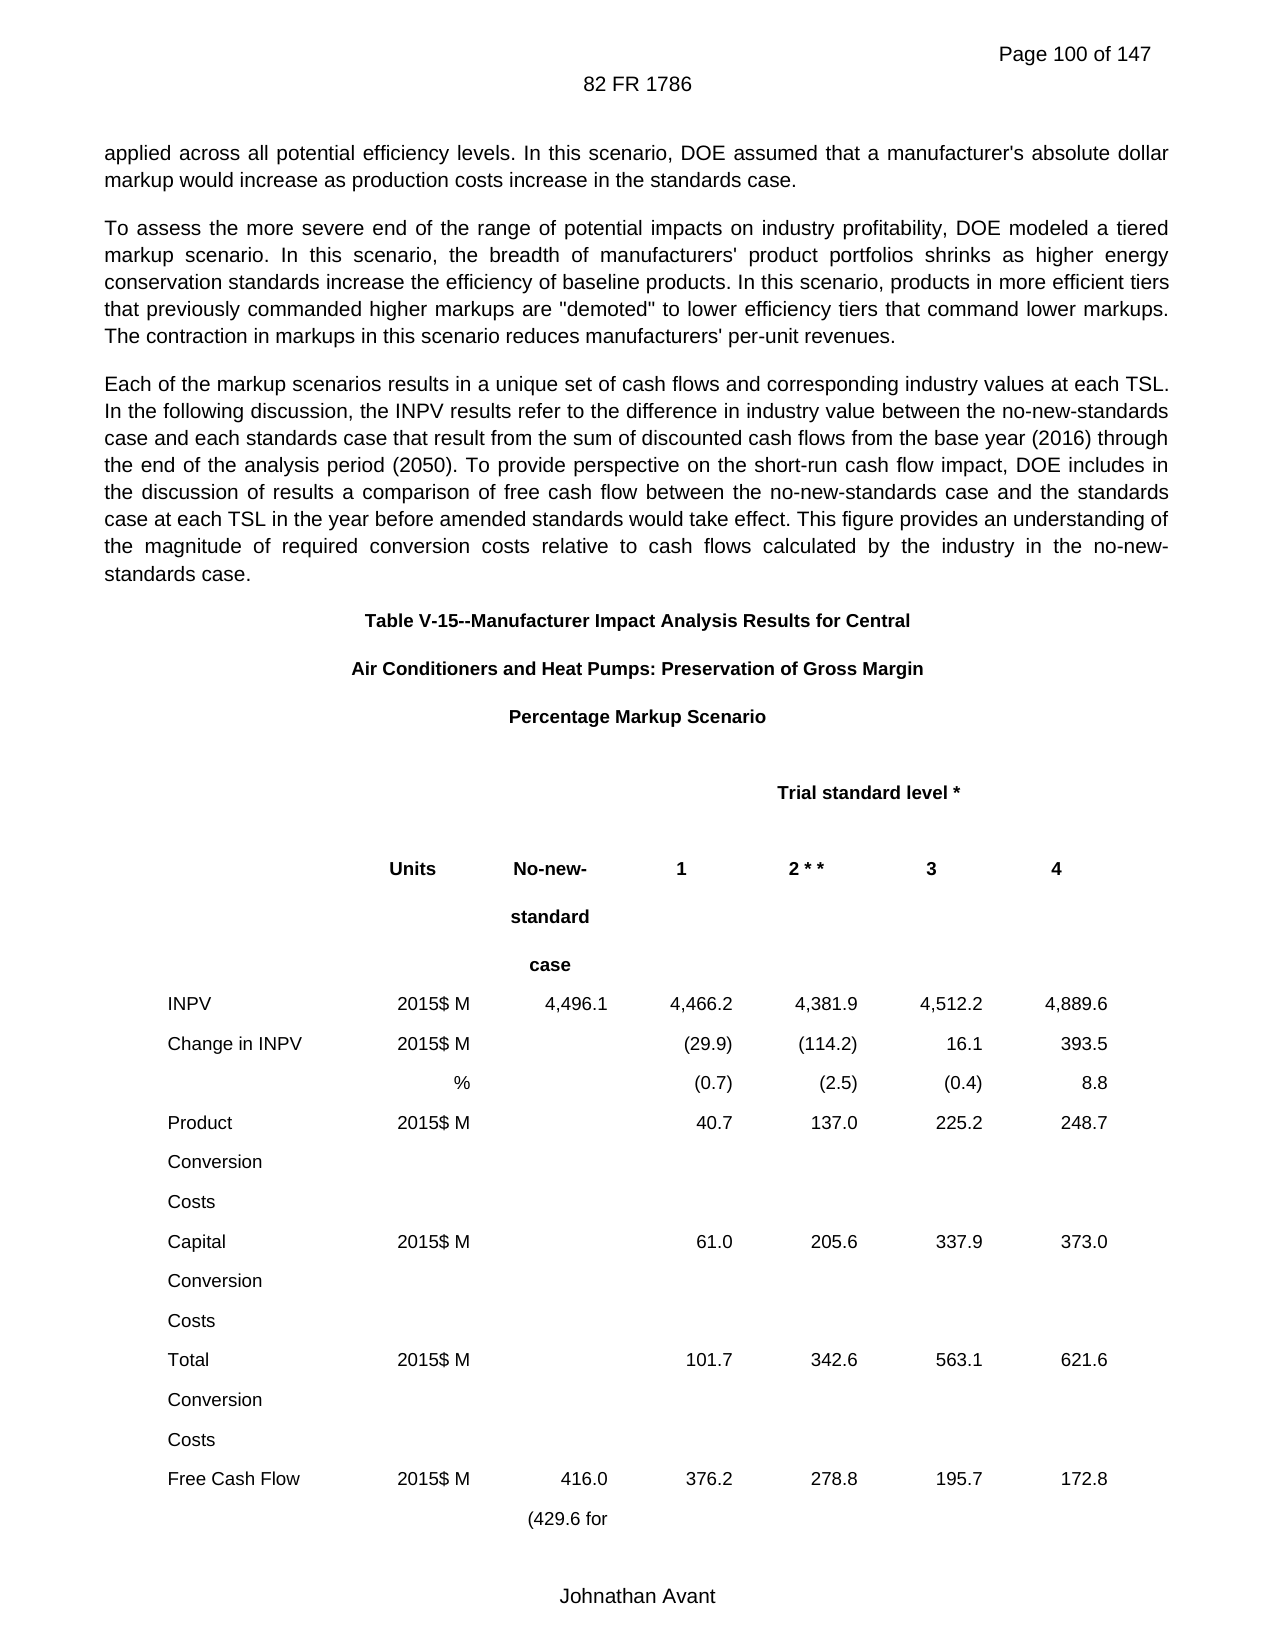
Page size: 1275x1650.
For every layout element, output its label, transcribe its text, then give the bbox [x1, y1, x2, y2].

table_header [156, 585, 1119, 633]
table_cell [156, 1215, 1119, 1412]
text Each of the markup scenarios results in a unique set of cash flows and corresponding industry values at each TSL. In the following discussion, the INPV results refer to the difference in industry value between the no-new-standards case and each standards case that result from the sum of discounted cash flows from the base year (2016) through the end of the analysis period (2050). To provide perspective on the short-run cash flow impact, DOE includes in the discussion of results a comparison of free cash flow between the no-new-standards case and the standards case at each TSL in the year before amended standards would take effect. This figure provides an understanding of the magnitude of required conversion costs relative to cash flows calculated by the industry in the no-new-standards case. [104, 369, 1171, 585]
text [104, 137, 1171, 192]
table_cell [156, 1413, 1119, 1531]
text To assess the more severe end of the range of potential impacts on industry profitability, DOE modeled a tiered markup scenario. In this scenario, the breadth of manufacturers' product portfolios shrinks as higher energy conservation standards increase the efficiency of baseline products. In this scenario, products in more efficient tiers that previously commanded higher markups are "demoted" to lower efficiency tiers that command lower markups. The contraction in markups in this scenario reduces manufacturers' per-unit revenues. [104, 212, 1171, 348]
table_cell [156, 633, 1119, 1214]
